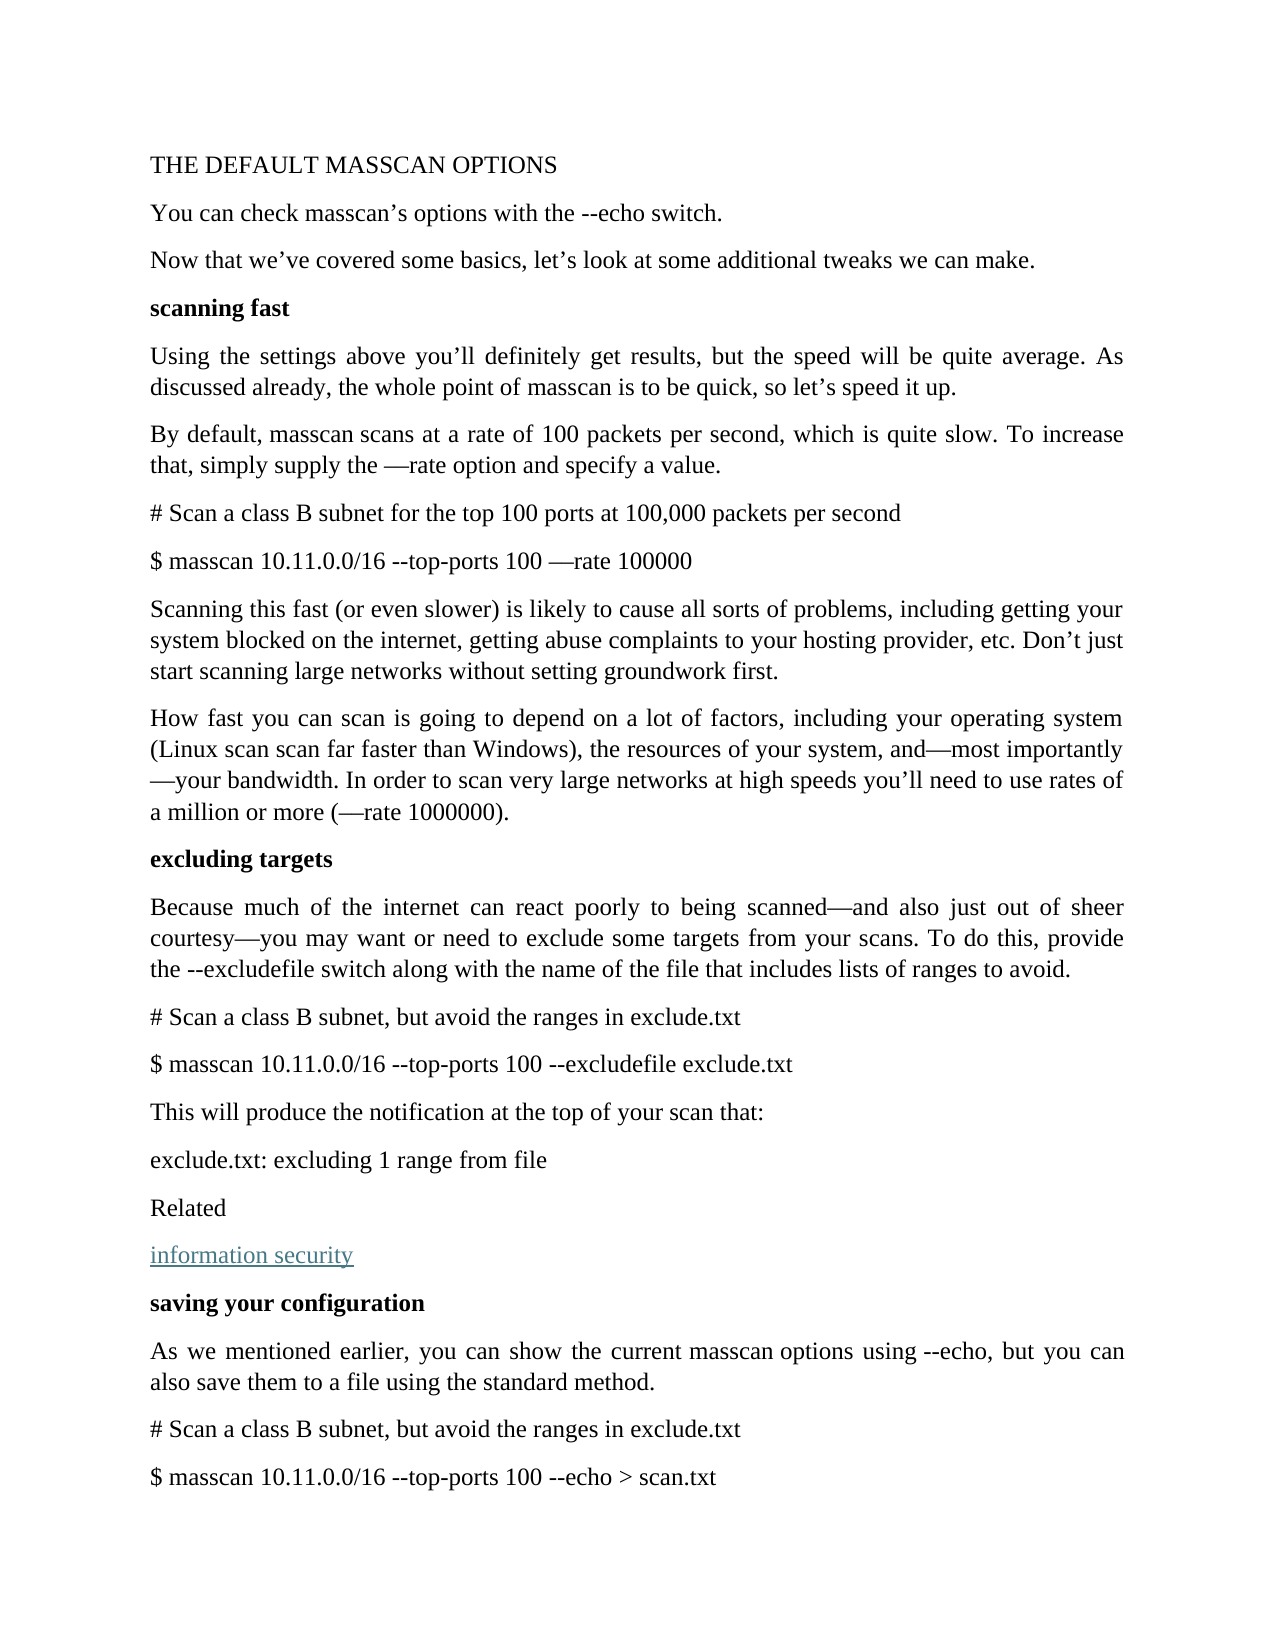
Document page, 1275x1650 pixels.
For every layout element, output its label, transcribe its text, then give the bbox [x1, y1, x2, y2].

text excluding targets [150, 844, 1125, 873]
text By default, masscan scans at a rate of 100 packets per second, which is quite slow. To increase that, simply supply the ––rate option and specify a value. [150, 419, 1125, 479]
text # Scan a class B subnet, but avoid the ranges in exclude.txt [150, 1002, 1125, 1031]
text Because much of the internet can react poorly to being scanned—and also just out of sheer courtesy—you may want or need to exclude some targets from your scans. To do this, provide the --excludefile switch along with the name of the file that includes lists of ranges to avoid. [150, 892, 1125, 983]
text scanning fast [150, 293, 1125, 322]
text This will produce the notification at the top of your scan that: [150, 1097, 1125, 1126]
text information security [150, 1240, 1125, 1269]
text How fast you can scan is going to depend on a lot of factors, including your operating system (Linux scan scan far faster than Windows), the resources of your system, and—most importantly—your bandwidth. In order to scan very large networks at high speeds you’ll need to use rates of a million or more (––rate 1000000). [150, 703, 1125, 825]
text exclude.txt: excluding 1 range from file [150, 1145, 1125, 1174]
text $ masscan 10.11.0.0/16 ‐‐top-ports 100 ‐‐echo > scan.txt [150, 1462, 1125, 1491]
text $ masscan 10.11.0.0/16 ‐‐top-ports 100 ‐‐excludefile exclude.txt [150, 1049, 1125, 1078]
text # Scan a class B subnet for the top 100 ports at 100,000 packets per second [150, 498, 1125, 527]
text saving your configuration [150, 1288, 1125, 1317]
text Using the settings above you’ll definitely get results, but the speed will be quite average. As discussed already, the whole point of masscan is to be quick, so let’s speed it up. [150, 341, 1125, 401]
text THE DEFAULT MASSCAN OPTIONS [150, 150, 1125, 179]
text You can check masscan’s options with the ‐‐echo switch. [150, 198, 1125, 226]
text $ masscan 10.11.0.0/16 ‐‐top-ports 100 ––rate 100000 [150, 546, 1125, 575]
text Scanning this fast (or even slower) is likely to cause all sorts of problems, including getting your system blocked on the internet, getting abuse complaints to your hosting provider, etc. Don’t just start scanning large networks without setting groundwork first. [150, 594, 1125, 684]
text Now that we’ve covered some basics, let’s look at some additional tweaks we can make. [150, 245, 1125, 274]
text As we mentioned earlier, you can show the current masscan options using --echo, but you can also save them to a file using the standard method. [150, 1336, 1125, 1396]
text # Scan a class B subnet, but avoid the ranges in exclude.txt [150, 1414, 1125, 1443]
text Related [150, 1193, 1125, 1221]
